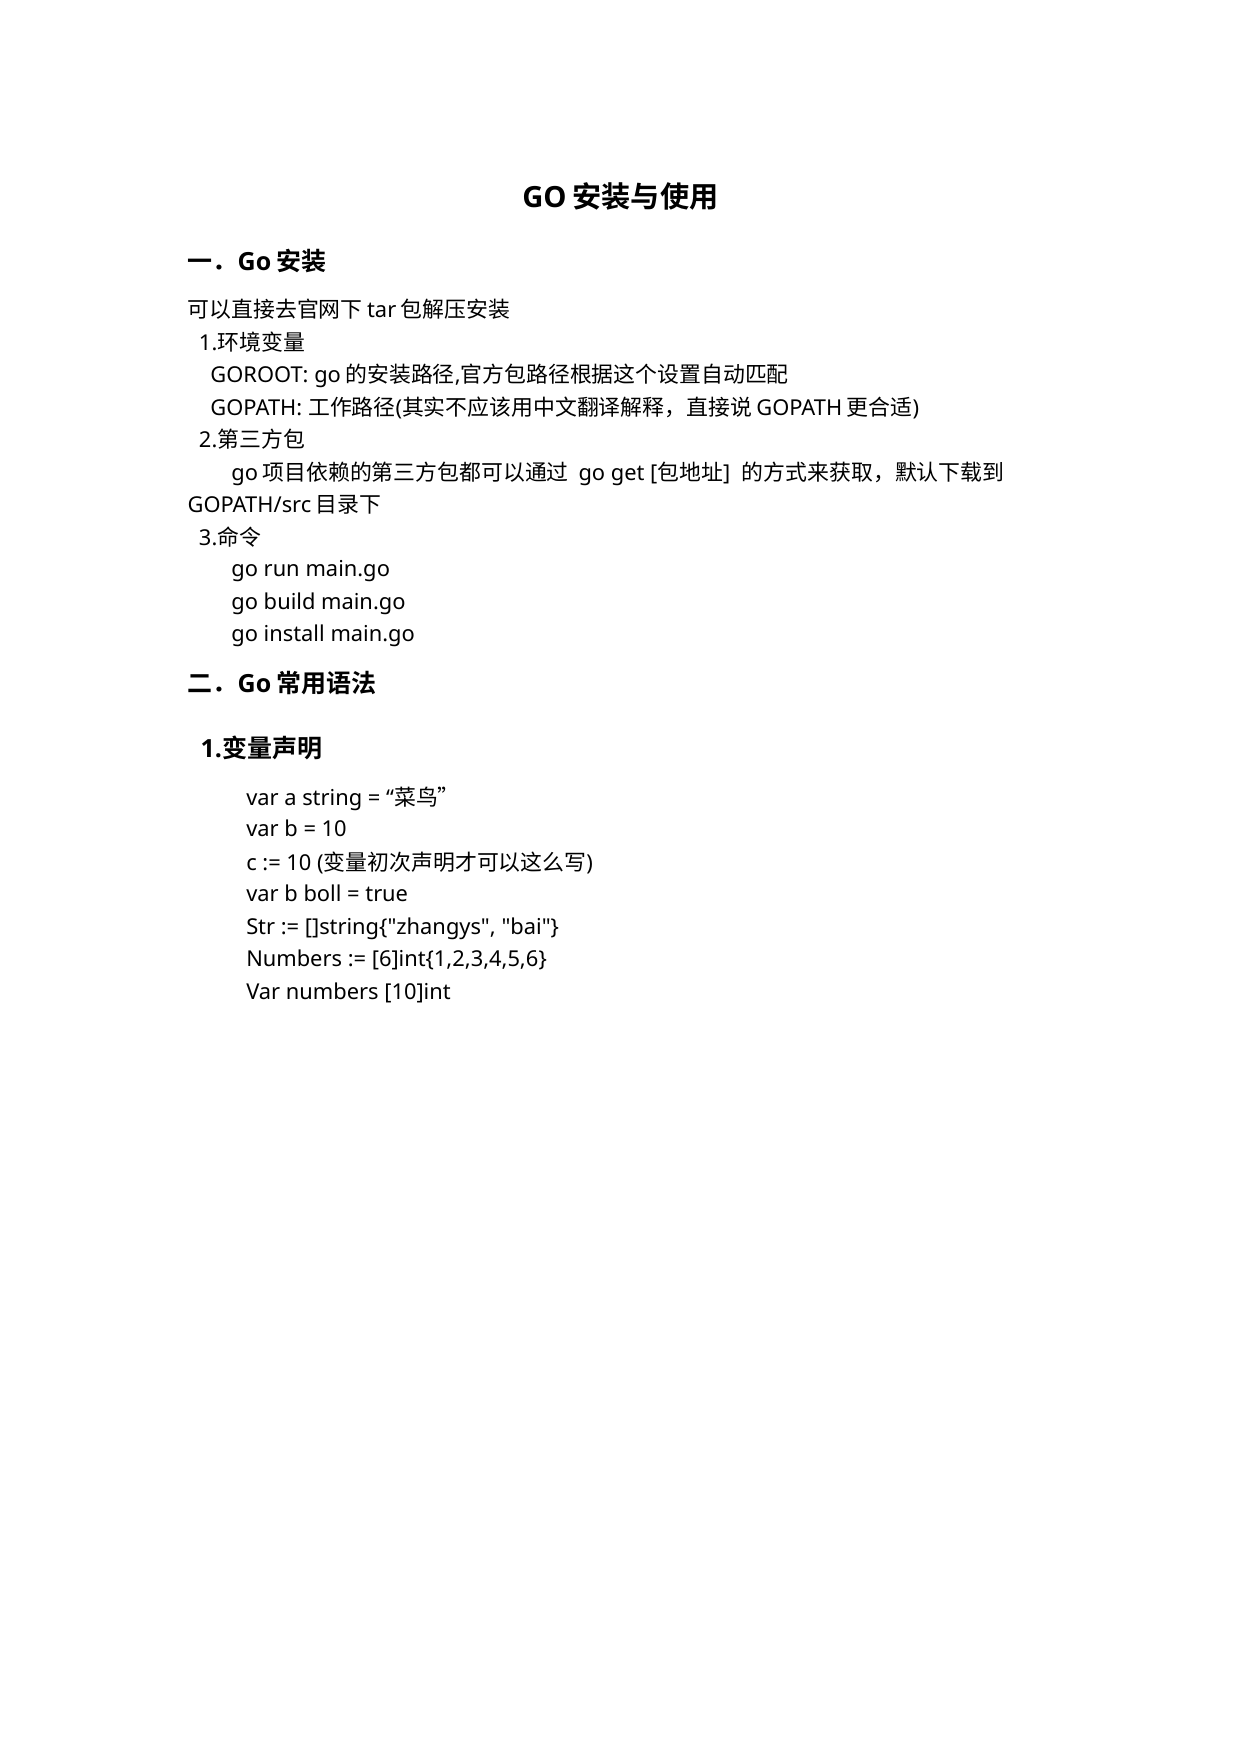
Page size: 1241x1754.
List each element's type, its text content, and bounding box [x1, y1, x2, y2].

list go run main.go [187, 552, 1053, 584]
list var a string = “菜鸟” [187, 779, 1053, 812]
list go build main.go [187, 584, 1053, 617]
list go install main.go [187, 617, 1053, 649]
list 可以直接去官网下tar包解压安装 [187, 292, 1053, 324]
list go项目依赖的第三方包都可以通过 go get [包地址] 的方式来获取，默认下载到GOPATH/src目录下 [187, 454, 1053, 519]
list 1.环境变量 [187, 324, 1053, 357]
list 1.变量声明 [187, 714, 1053, 779]
list 3.命令 [187, 519, 1053, 552]
list GOROOT: go的安装路径,官方包路径根据这个设置自动匹配 [187, 357, 1053, 389]
list 2.第三方包 [187, 422, 1053, 454]
list Go安装 [187, 227, 1053, 292]
list var b = 10 [187, 812, 1053, 844]
list c := 10 (变量初次声明才可以这么写) [187, 844, 1053, 877]
list var b boll = true [187, 877, 1053, 909]
list Var numbers [10]int [187, 974, 1053, 1007]
list GOPATH: 工作路径(其实不应该用中文翻译解释，直接说GOPATH更合适) [187, 389, 1053, 422]
list Go常用语法 [187, 649, 1053, 714]
text GO安装与使用 [187, 162, 1053, 227]
list Str := []string{"zhangys", "bai"} [187, 909, 1053, 942]
list Numbers := [6]int{1,2,3,4,5,6} [187, 942, 1053, 974]
